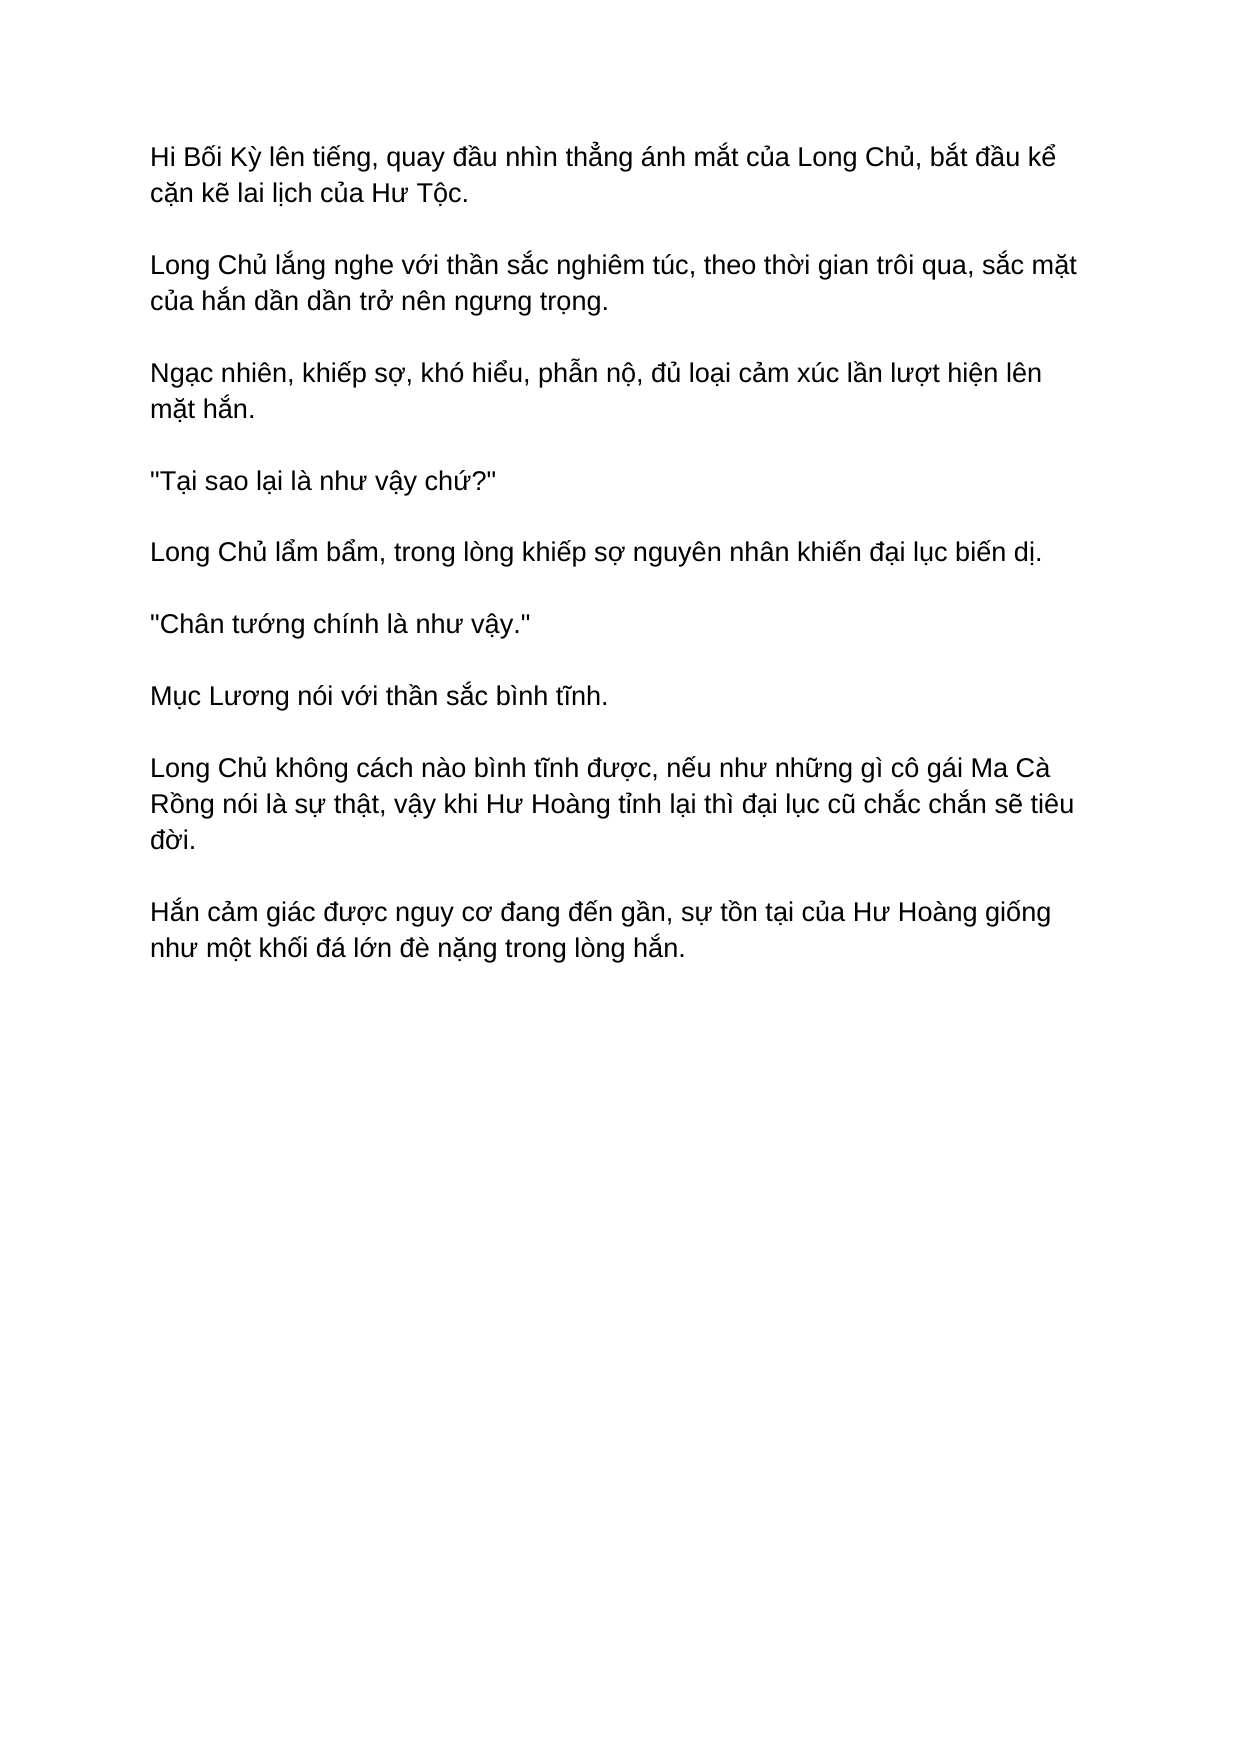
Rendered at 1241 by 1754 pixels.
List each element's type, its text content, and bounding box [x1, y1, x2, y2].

text Hi Bối Kỳ lên tiếng, quay đầu nhìn thẳng ánh mắt của Long Chủ, bắt đầu kể cặn kẽ lai lịch của Hư Tộc. [150, 141, 1090, 208]
text "Tại sao lại là như vậy chứ?" [150, 464, 1090, 496]
text Ngạc nhiên, khiếp sợ, khó hiểu, phẫn nộ, đủ loại cảm xúc lần lượt hiện lên mặt hắn. [150, 357, 1090, 424]
text "Chân tướng chính là như vậy." [150, 608, 1090, 639]
text Mục Lương nói với thần sắc bình tĩnh. [150, 680, 1090, 711]
text Long Chủ lẩm bẩm, trong lòng khiếp sợ nguyên nhân khiến đại lục biến dị. [150, 536, 1090, 568]
text Long Chủ không cách nào bình tĩnh được, nếu như những gì cô gái Ma Cà Rồng nói là sự thật, vậy khi Hư Hoàng tỉnh lại thì đại lục cũ chắc chắn sẽ tiêu đời. [150, 752, 1090, 855]
text Long Chủ lắng nghe với thần sắc nghiêm túc, theo thời gian trôi qua, sắc mặt của hắn dần dần trở nên ngưng trọng. [150, 249, 1090, 316]
text Hắn cảm giác được nguy cơ đang đến gần, sự tồn tại của Hư Hoàng giống như một khối đá lớn đè nặng trong lòng hắn. [150, 896, 1090, 963]
